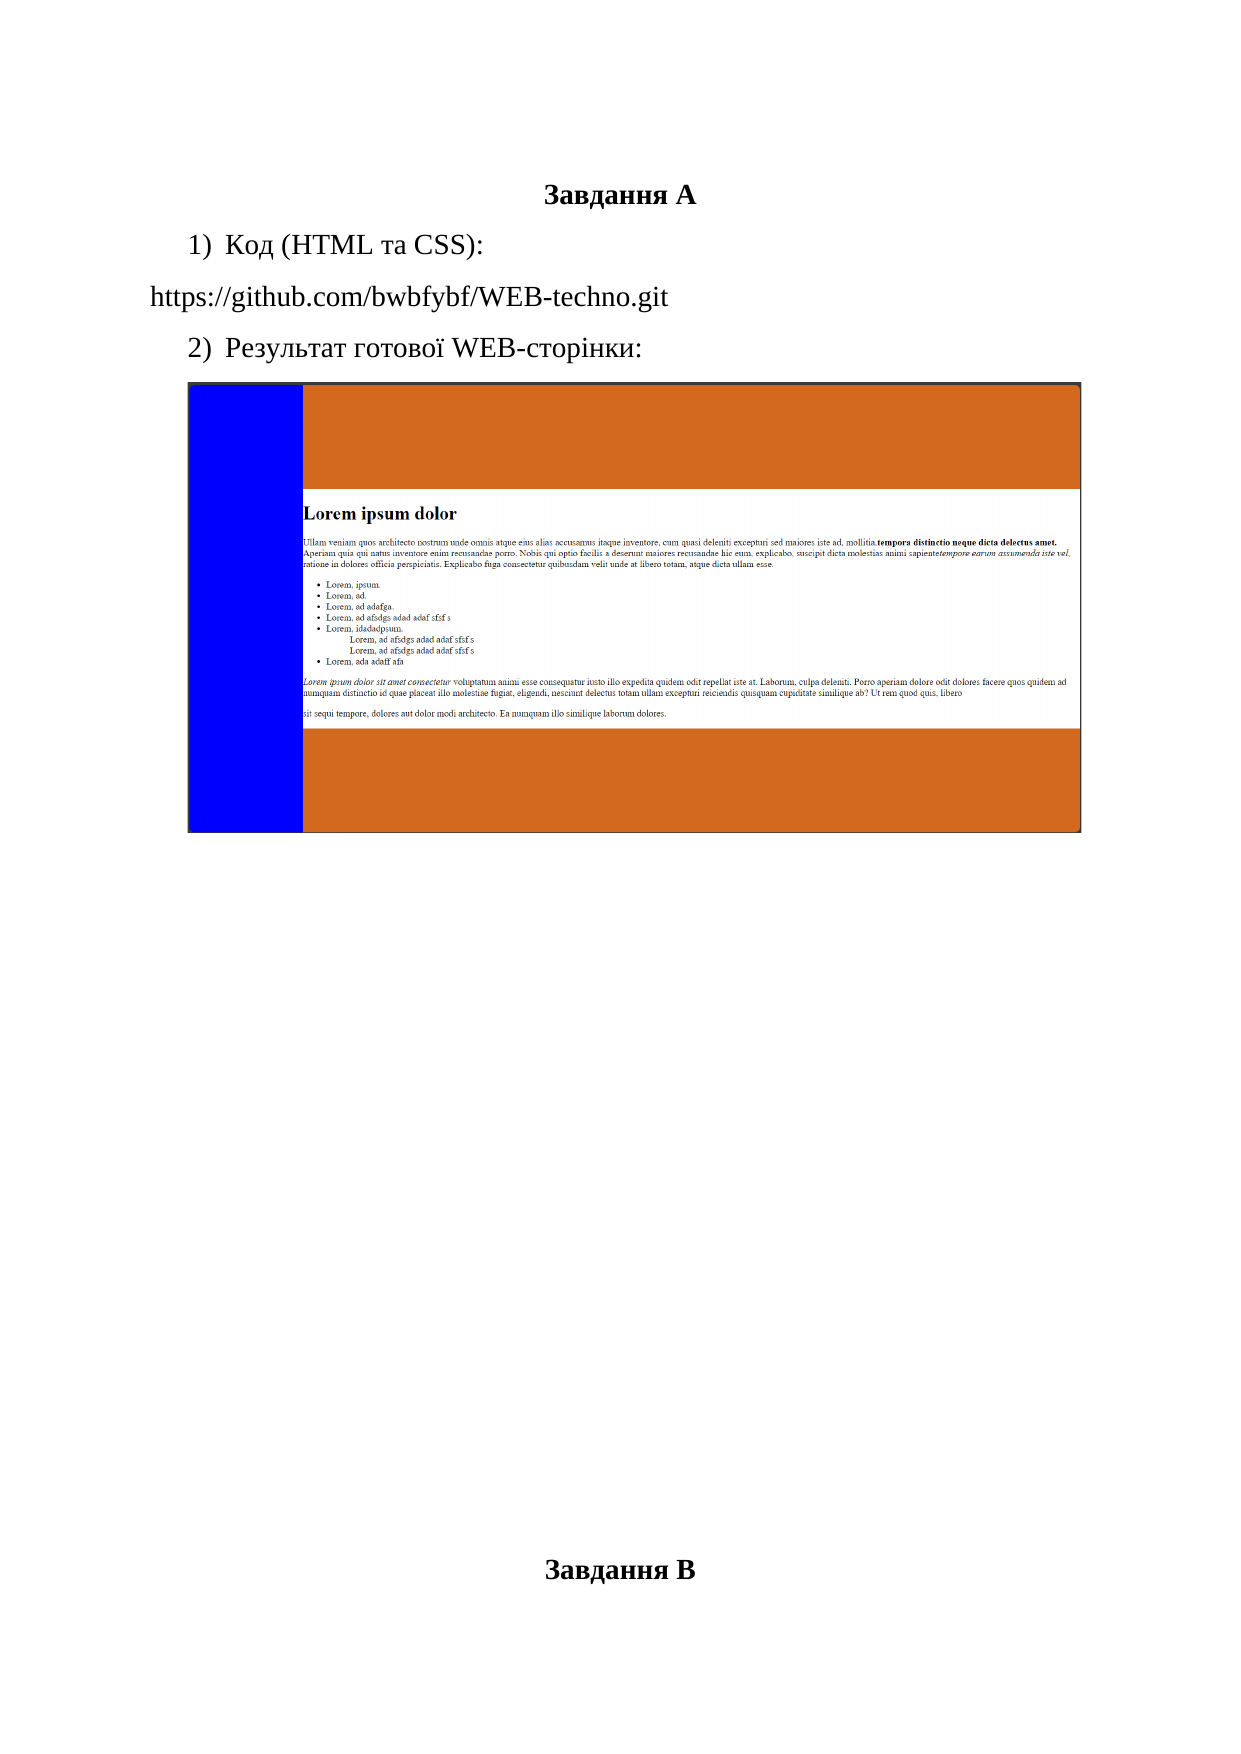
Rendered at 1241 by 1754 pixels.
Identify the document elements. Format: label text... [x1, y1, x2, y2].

text Завдання А [150, 177, 1090, 211]
list Результат готової WEB-сторінки: [187, 330, 1090, 363]
text https://github.com/bwbfybf/WEB-techno.git [150, 279, 1090, 313]
list Код (HTML та СSS): [187, 227, 1090, 261]
picture [187, 382, 1082, 833]
text Завдання B [150, 1552, 1090, 1585]
